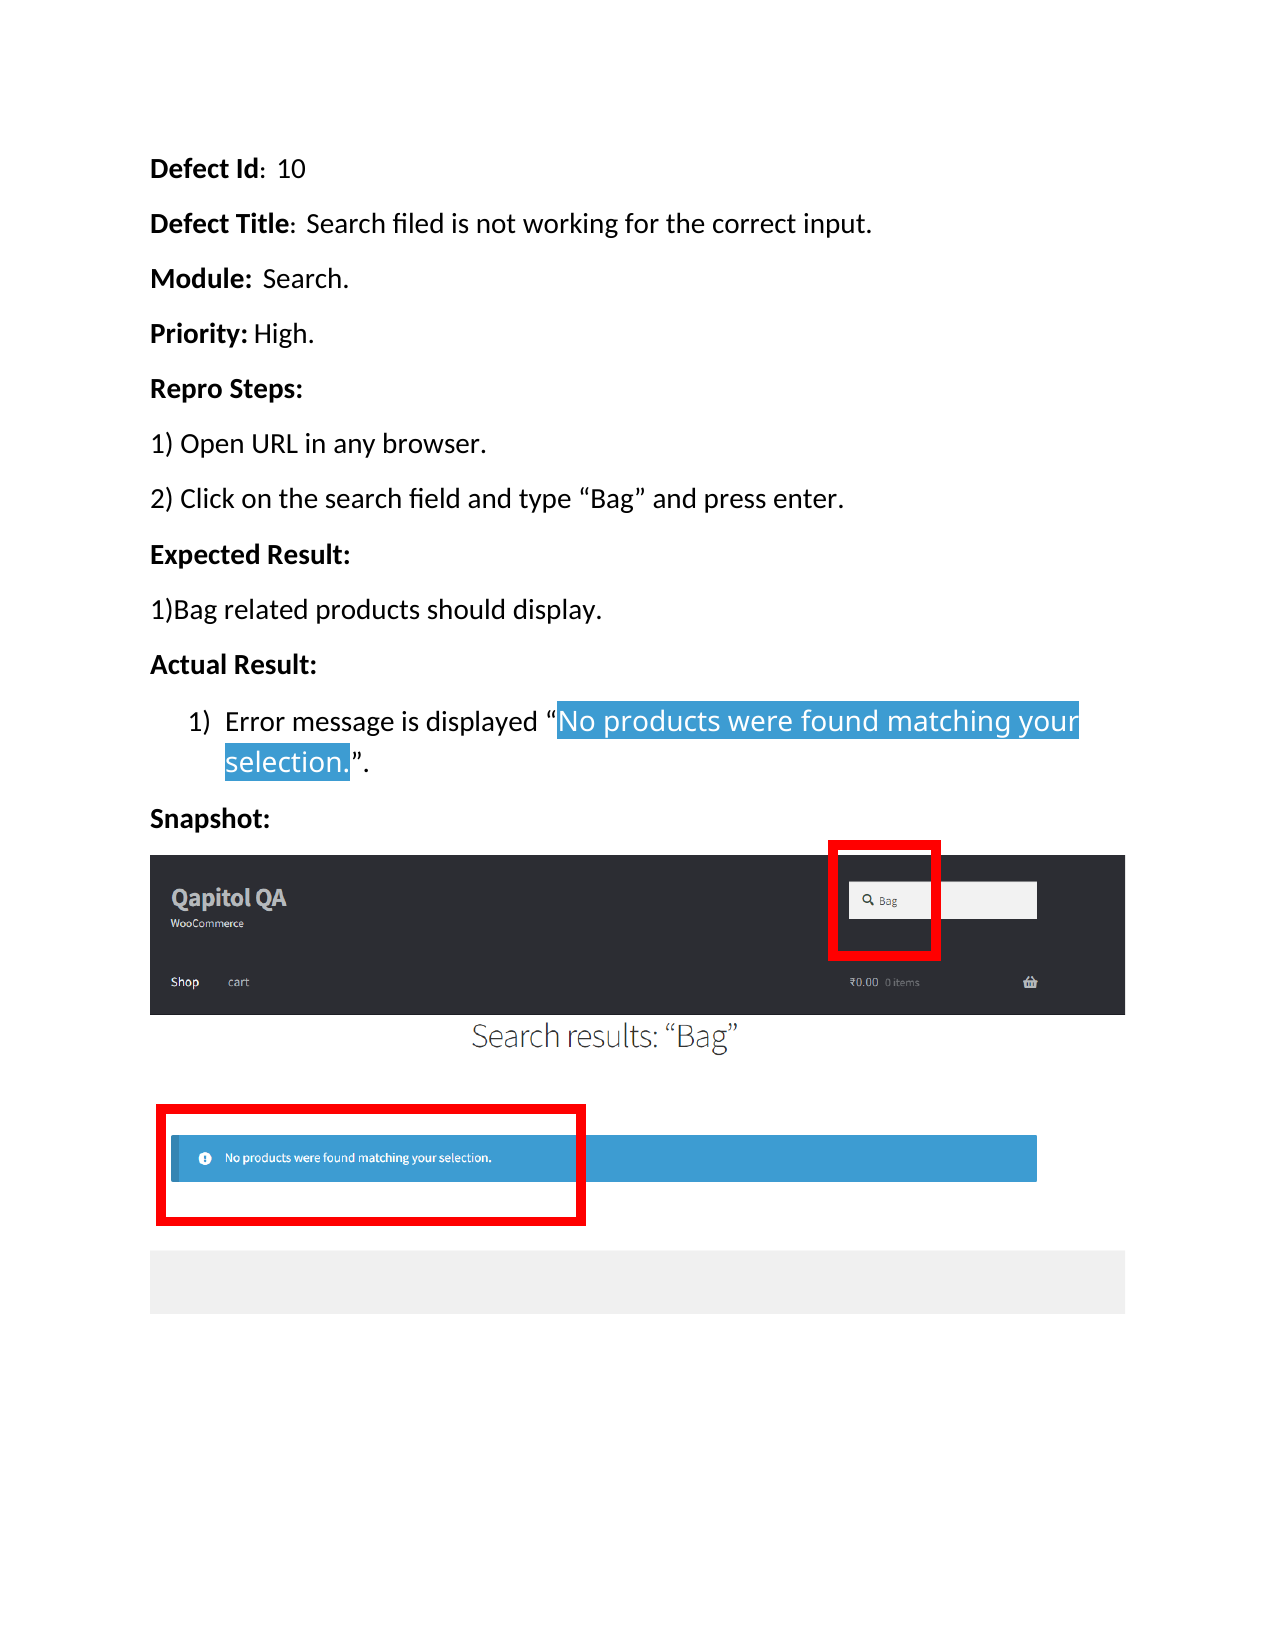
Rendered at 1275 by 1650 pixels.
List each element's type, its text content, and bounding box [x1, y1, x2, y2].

text 2) Click on the search field and type “Bag” and press enter. [150, 481, 1125, 516]
picture [150, 855, 1125, 1314]
picture [838, 855, 931, 951]
text Repro Steps: [150, 370, 1125, 406]
text Actual Result: [150, 646, 1125, 682]
list Error message is displayed “No products were found matching your selection.”. [187, 701, 1125, 781]
text Snapshot: [150, 800, 1125, 836]
text Module: Search. [150, 260, 1125, 296]
text Expected Result: [150, 536, 1125, 571]
text 1)Bag related products should display. [150, 591, 1125, 626]
text Priority: High. [150, 315, 1125, 351]
text Defect Title: Search filed is not working for the correct input. [150, 205, 1125, 241]
text Defect Id: 10 [150, 150, 1125, 186]
text 1) Open URL in any browser. [150, 426, 1125, 461]
